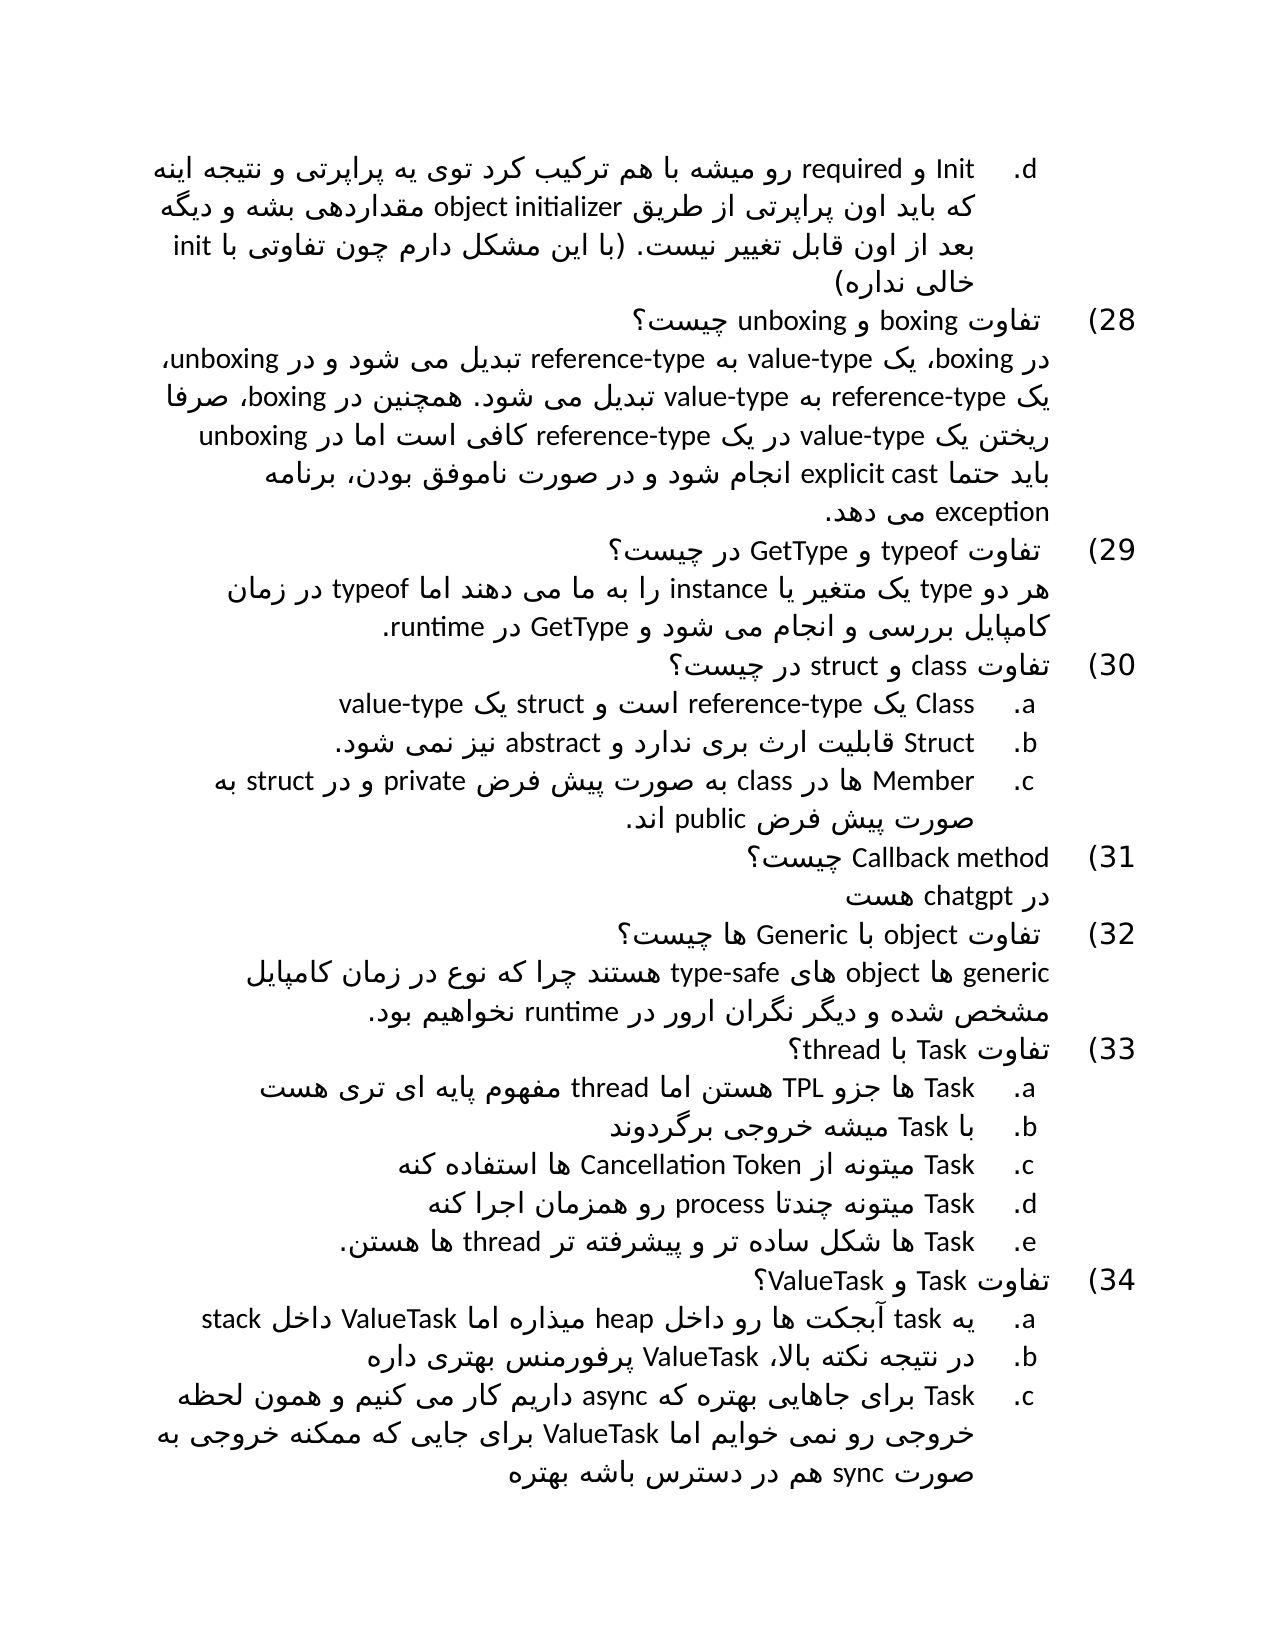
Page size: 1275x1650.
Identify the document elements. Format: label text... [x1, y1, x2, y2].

list تفاوت Task با thread؟ [150, 1031, 1087, 1067]
list Struct قابلیت ارث بری ندارد و abstract نیز نمی شود. [150, 724, 1012, 759]
list در نتیجه نکته بالا، ValueTask پرفورمنس بهتری داره [150, 1338, 1012, 1374]
list Callback method چیست؟ در chatgpt هست [150, 839, 1087, 913]
list Class یک reference-type است و struct یک value-type [150, 685, 1012, 721]
list با Task میشه خروجی برگردوند [150, 1108, 1012, 1143]
list Task میتونه از Cancellation Token ها استفاده کنه [150, 1146, 1012, 1182]
list Task برای جاهایی بهتره که async داریم کار می کنیم و همون لحظه خروجی رو نمی خوایم اما ValueTask برای جایی که ممکنه خروجی به صورت sync هم در دسترس باشه بهتره [150, 1377, 1012, 1489]
list Task ها جزو TPL هستن اما thread مفهوم پایه ای تری هست [150, 1069, 1012, 1105]
list Task ها شکل ساده تر و پیشرفته تر thread ها هستن. [150, 1223, 1012, 1259]
list تفاوت Task و ValueTask؟ [150, 1262, 1087, 1297]
list تفاوت object با Generic ها چیست؟ generic ها object های type-safe هستند چرا که نوع در زمان کامپایل مشخص شده و دیگر نگران ارور در runtime نخواهیم بود. [150, 916, 1087, 1028]
list تفاوت typeof و GetType در چیست؟ هر دو type یک متغیر یا instance را به ما می دهند اما typeof در زمان کامپایل بررسی و انجام می شود و GetType در runtime. [150, 532, 1087, 644]
list یه task آبجکت ها رو داخل heap میذاره اما ValueTask داخل stack [150, 1300, 1012, 1336]
list Member ها در class به صورت پیش فرض private و در struct به صورت پیش فرض public اند. [150, 762, 1012, 836]
list تفاوت class و struct در چیست؟ [150, 647, 1087, 683]
list Task میتونه چندتا process رو همزمان اجرا کنه [150, 1185, 1012, 1220]
